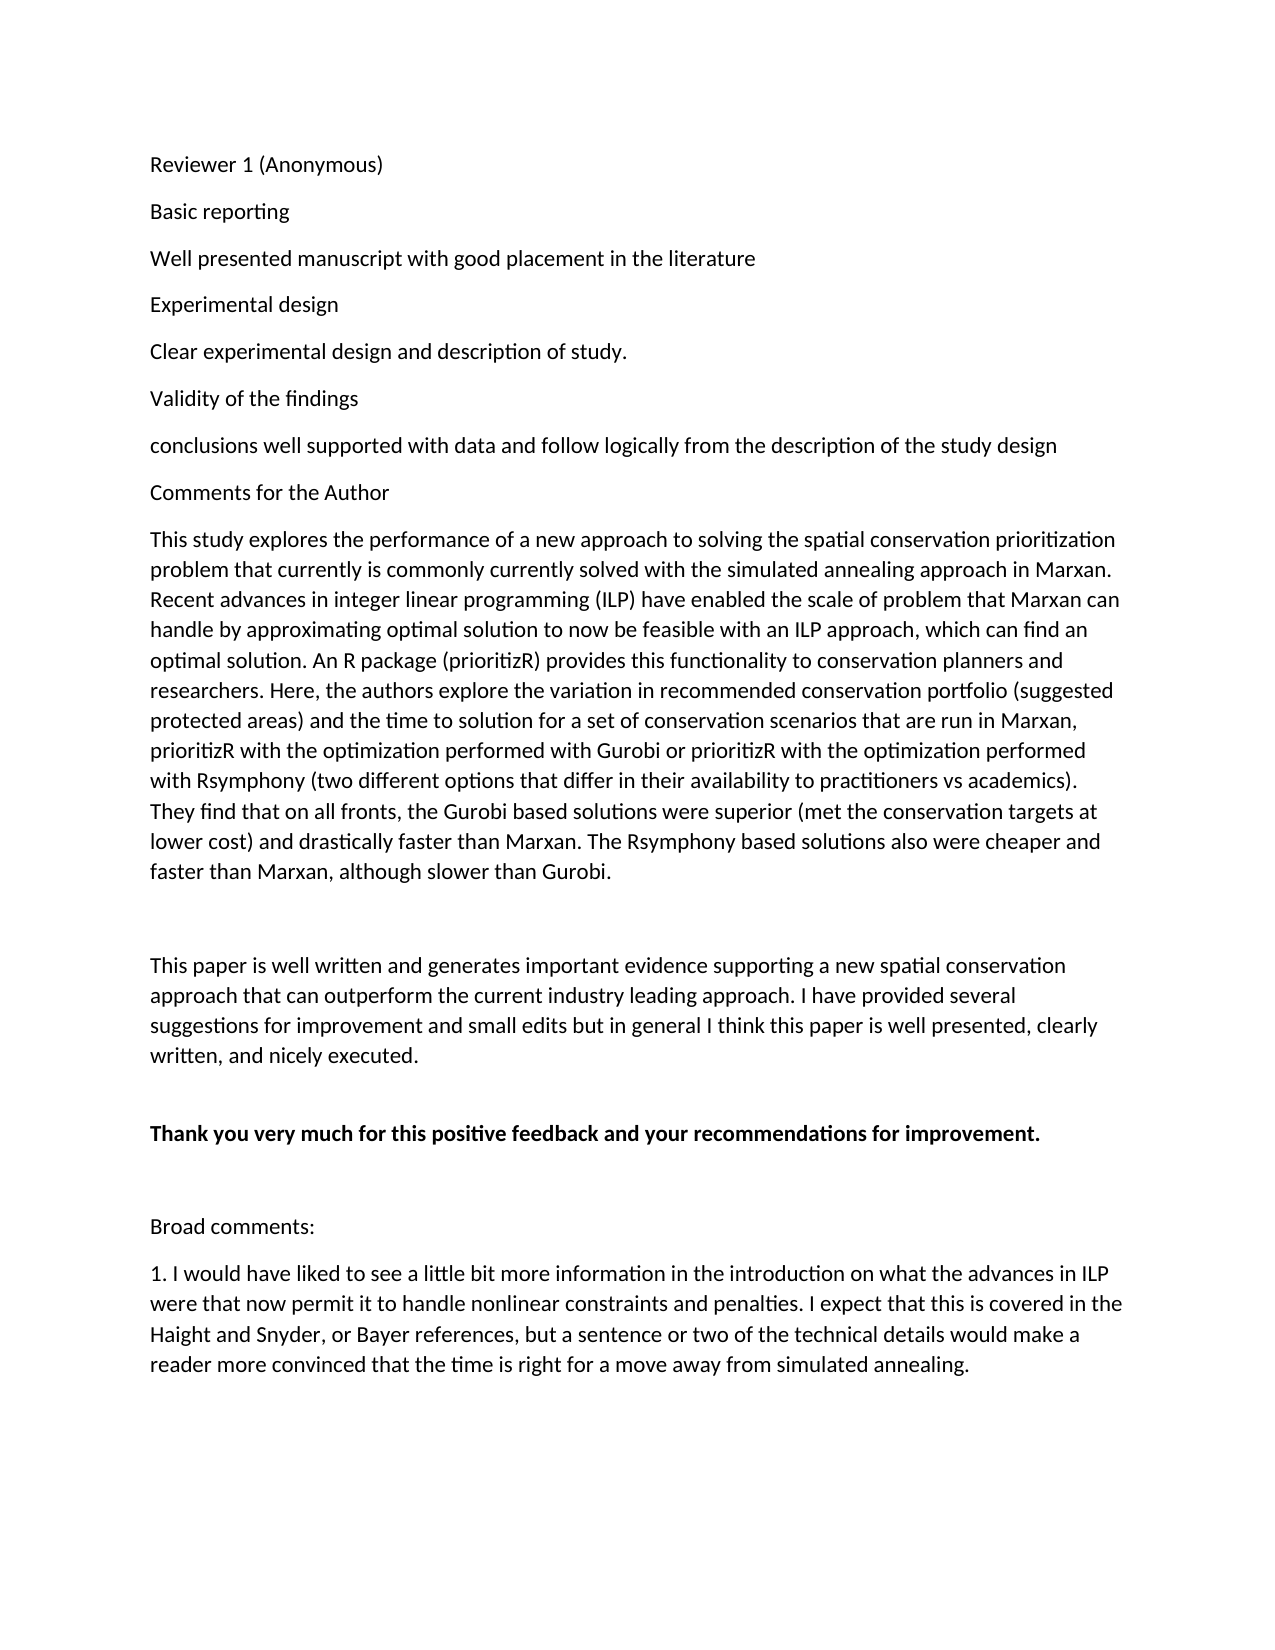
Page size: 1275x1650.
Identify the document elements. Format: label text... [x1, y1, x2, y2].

text 1. I would have liked to see a little bit more information in the introduction on what the advances in ILP were that now permit it to handle nonlinear constraints and penalties. I expect that this is covered in the Haight and Snyder, or Bayer references, but a sentence or two of the technical details would make a reader more convinced that the time is right for a move away from simulated annealing. [150, 1259, 1125, 1378]
text conclusions well supported with data and follow logically from the description of the study design [150, 431, 1125, 459]
text Clear experimental design and description of study. [150, 337, 1125, 366]
text Thank you very much for this positive feedback and your recommendations for improvement. [150, 1119, 1125, 1147]
text Comments for the Author [150, 478, 1125, 506]
text Experimental design [150, 291, 1125, 319]
text Well presented manuscript with good placement in the literature [150, 244, 1125, 272]
text Broad comments: [150, 1212, 1125, 1241]
text Reviewer 1 (Anonymous) [150, 150, 1125, 178]
text This study explores the performance of a new approach to solving the spatial conservation prioritization problem that currently is commonly currently solved with the simulated annealing approach in Marxan. Recent advances in integer linear programming (ILP) have enabled the scale of problem that Marxan can handle by approximating optimal solution to now be feasible with an ILP approach, which can find an optimal solution. An R package (prioritizR) provides this functionality to conservation planners and researchers. Here, the authors explore the variation in recommended conservation portfolio (suggested protected areas) and the time to solution for a set of conservation scenarios that are run in Marxan, prioritizR with the optimization performed with Gurobi or prioritizR with the optimization performed with Rsymphony (two different options that differ in their availability to practitioners vs academics). They find that on all fronts, the Gurobi based solutions were superior (met the conservation targets at lower cost) and drastically faster than Marxan. The Rsymphony based solutions also were cheaper and faster than Marxan, although slower than Gurobi. [150, 525, 1125, 885]
text Basic reporting [150, 197, 1125, 225]
text This paper is well written and generates important evidence supporting a new spatial conservation approach that can outperform the current industry leading approach. I have provided several suggestions for improvement and small edits but in general I think this paper is well presented, clearly written, and nicely executed. [150, 951, 1125, 1100]
text Validity of the findings [150, 384, 1125, 412]
